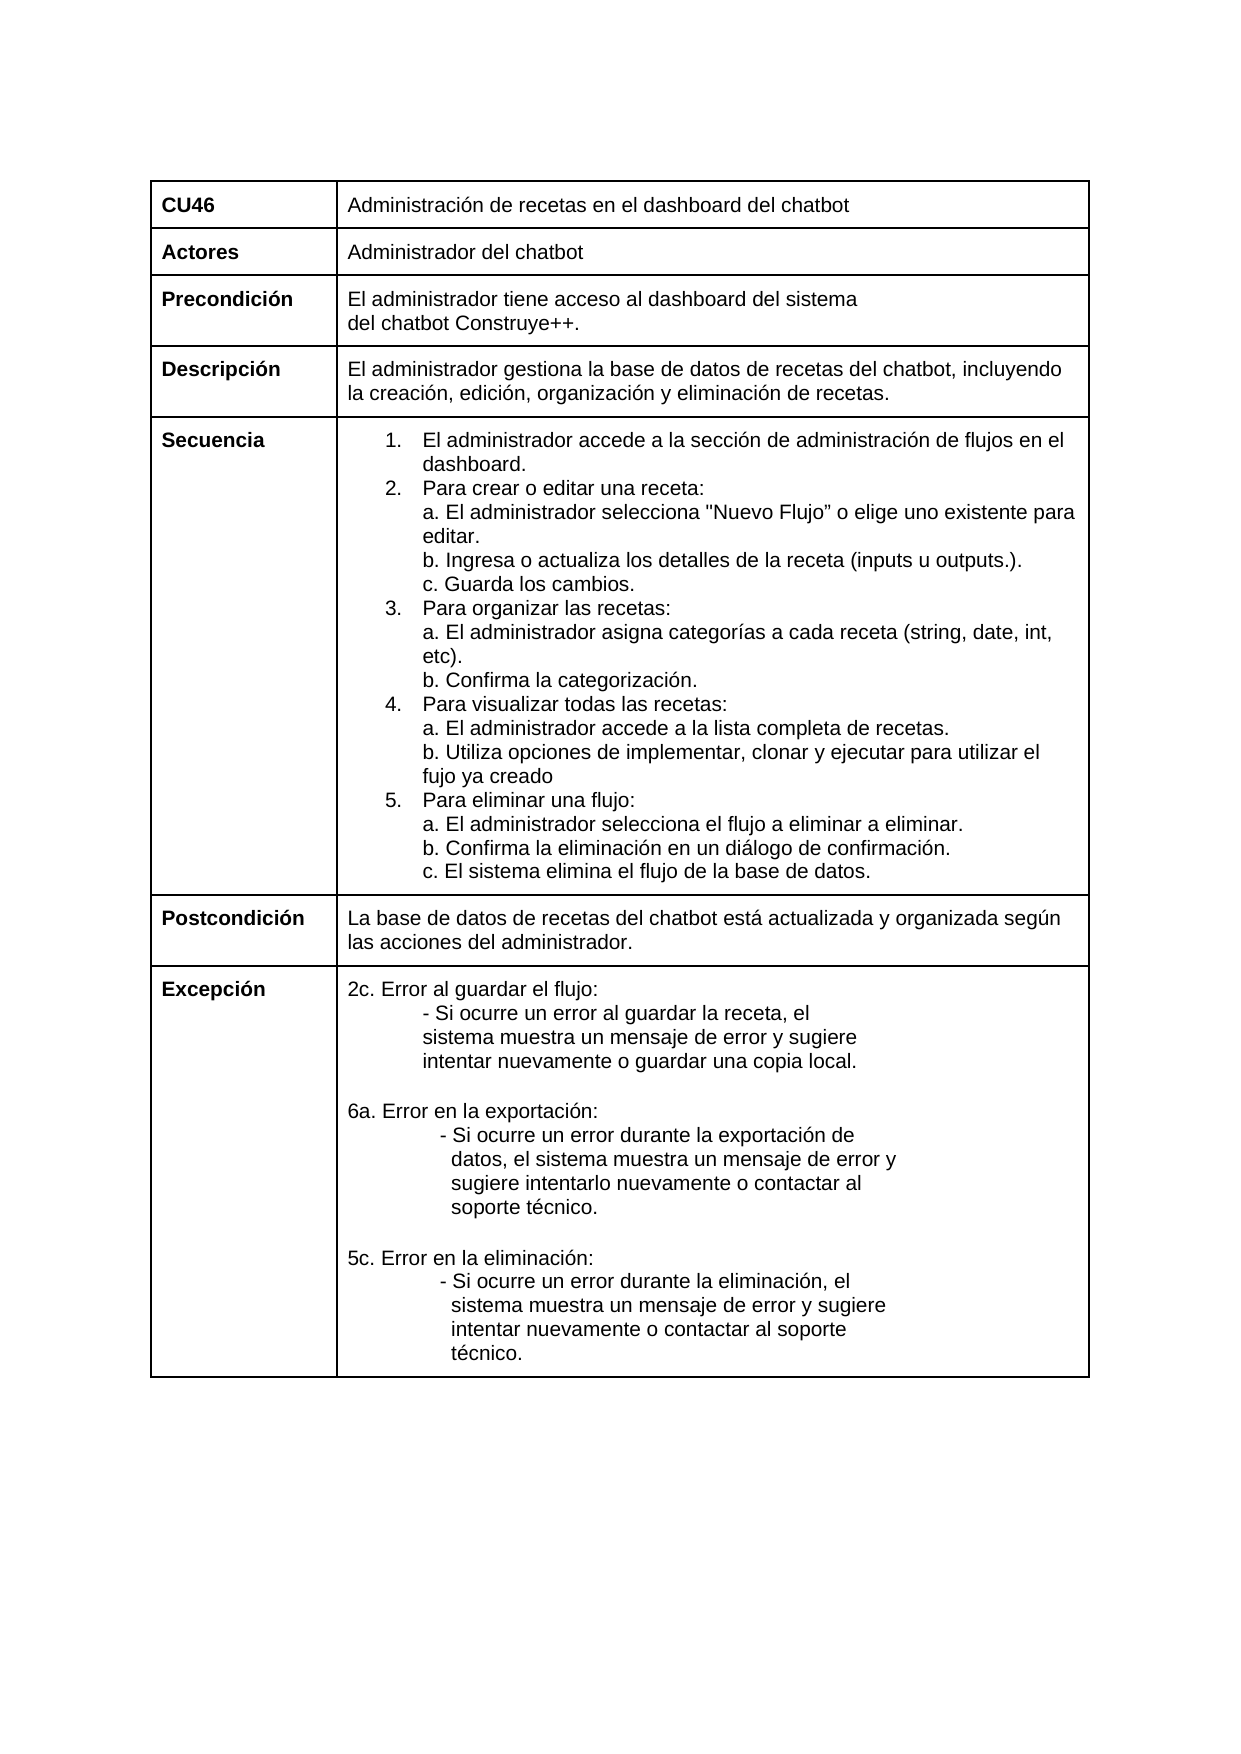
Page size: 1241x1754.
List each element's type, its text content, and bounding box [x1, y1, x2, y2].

table_cell La base de datos de recetas del chatbot está actualizada y organizada según las acciones del administrador. [338, 896, 1088, 964]
table_cell Administrador del chatbot [338, 229, 1088, 274]
table_header CU46 [152, 182, 336, 227]
table_header Administración de recetas en el dashboard del chatbot [338, 182, 1088, 227]
table_cell Actores [152, 229, 336, 274]
table_cell El administrador gestiona la base de datos de recetas del chatbot, incluyendo la creación, edición, organización y eliminación de recetas. [338, 347, 1088, 416]
table_cell Precondición [152, 276, 336, 345]
table_cell Descripción [152, 347, 336, 416]
table_cell 2c. Error al guardar el flujo: - Si ocurre un error al guardar la receta, el sistema muestra un mensaje de error y sugiere intentar nuevamente o guardar una copia local. 6a. Error en la exportación: - Si ocurre un error durante la exportación de datos, el sistema muestra un mensaje de error y sugiere intentarlo nuevamente o contactar al soporte técnico. 5c. Error en la eliminación: - Si ocurre un error durante la eliminación, el sistema muestra un mensaje de error y sugiere intentar nuevamente o contactar al soporte técnico. [338, 967, 1088, 1376]
table_cell Postcondición [152, 896, 336, 964]
table_cell El administrador tiene acceso al dashboard del sistema del chatbot Construye++. [338, 276, 1088, 345]
table_cell Secuencia [152, 418, 336, 894]
table_cell El administrador accede a la sección de administración de flujos en el dashboard. Para crear o editar una receta: a. El administrador selecciona "Nuevo Flujo” o elige uno existente para editar. b. Ingresa o actualiza los detalles de la receta (inputs u outputs.). c. Guarda los cambios. Para organizar las recetas: a. El administrador asigna categorías a cada receta (string, date, int, etc). b. Confirma la categorización. Para visualizar todas las recetas: a. El administrador accede a la lista completa de recetas. b. Utiliza opciones de implementar, clonar y ejecutar para utilizar el fujo ya creado Para eliminar una flujo: a. El administrador selecciona el flujo a eliminar a eliminar. b. Confirma la eliminación en un diálogo de confirmación. c. El sistema elimina el flujo de la base de datos. [338, 418, 1088, 894]
table_cell Excepción [152, 967, 336, 1376]
